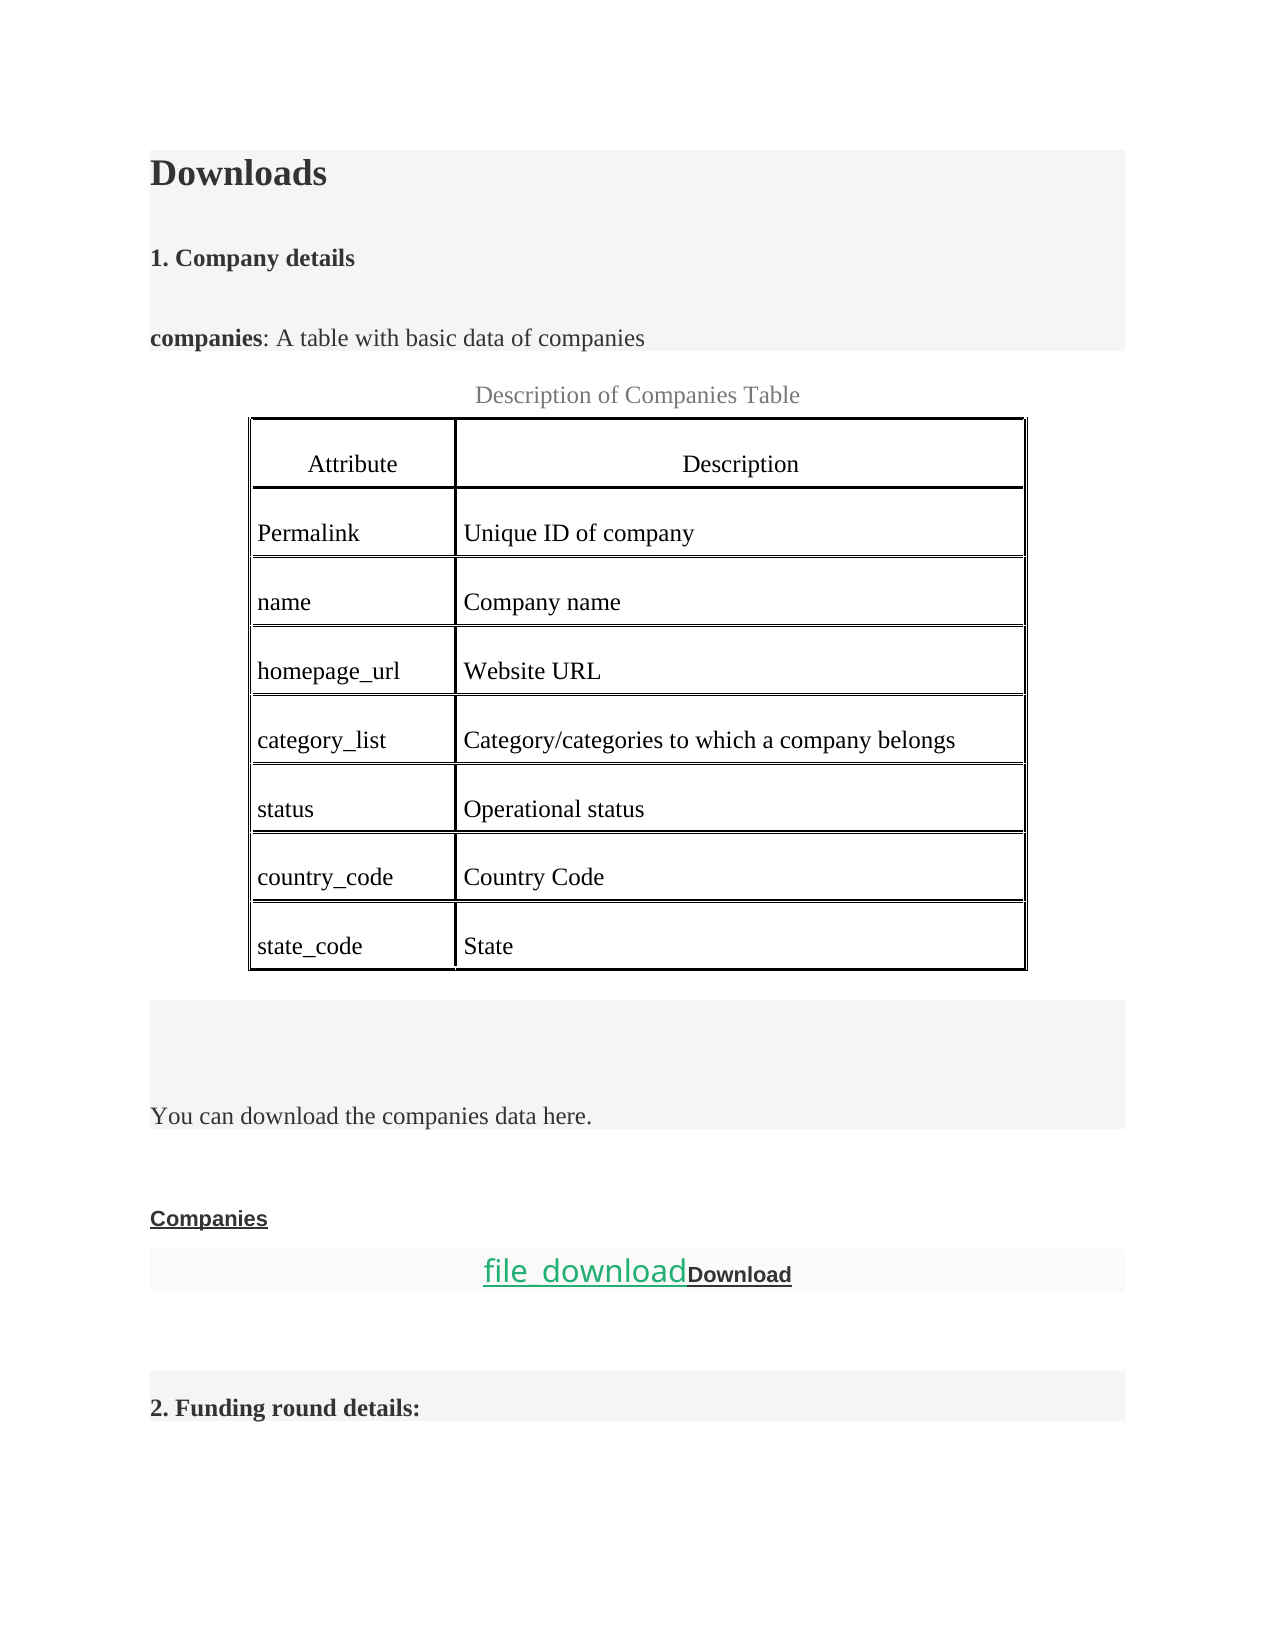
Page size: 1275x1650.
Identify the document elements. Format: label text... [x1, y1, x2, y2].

table_cell Attribute [249, 417, 454, 486]
table_cell category_list [251, 693, 454, 761]
table_cell Operational status [457, 761, 1025, 830]
text 1. Company details [150, 222, 1125, 272]
table_cell State [455, 899, 1025, 968]
text companies: A table with basic data of companies [150, 301, 1125, 351]
subtitle Downloads [150, 150, 1125, 193]
table_cell state_code [251, 899, 455, 968]
table_cell Description [457, 417, 1026, 486]
table_cell Company name [455, 555, 1026, 624]
table_cell Permalink [251, 486, 454, 555]
table_cell name [249, 555, 455, 624]
table_header Description of Companies Table [249, 351, 1026, 417]
text file_downloadDownload [150, 1249, 1125, 1292]
text Companies [150, 1206, 1125, 1231]
table_cell Unique ID of company [457, 486, 1024, 555]
table_cell Country Code [457, 830, 1025, 899]
table_cell status [251, 761, 454, 830]
table_cell homepage_url [249, 624, 455, 692]
text You can download the companies data here. [150, 1079, 1125, 1129]
table_cell Category/categories to which a company belongs [457, 693, 1025, 761]
text 2. Funding round details: [150, 1371, 1125, 1421]
table_cell Website URL [455, 624, 1026, 692]
table_cell country_code [251, 830, 454, 899]
